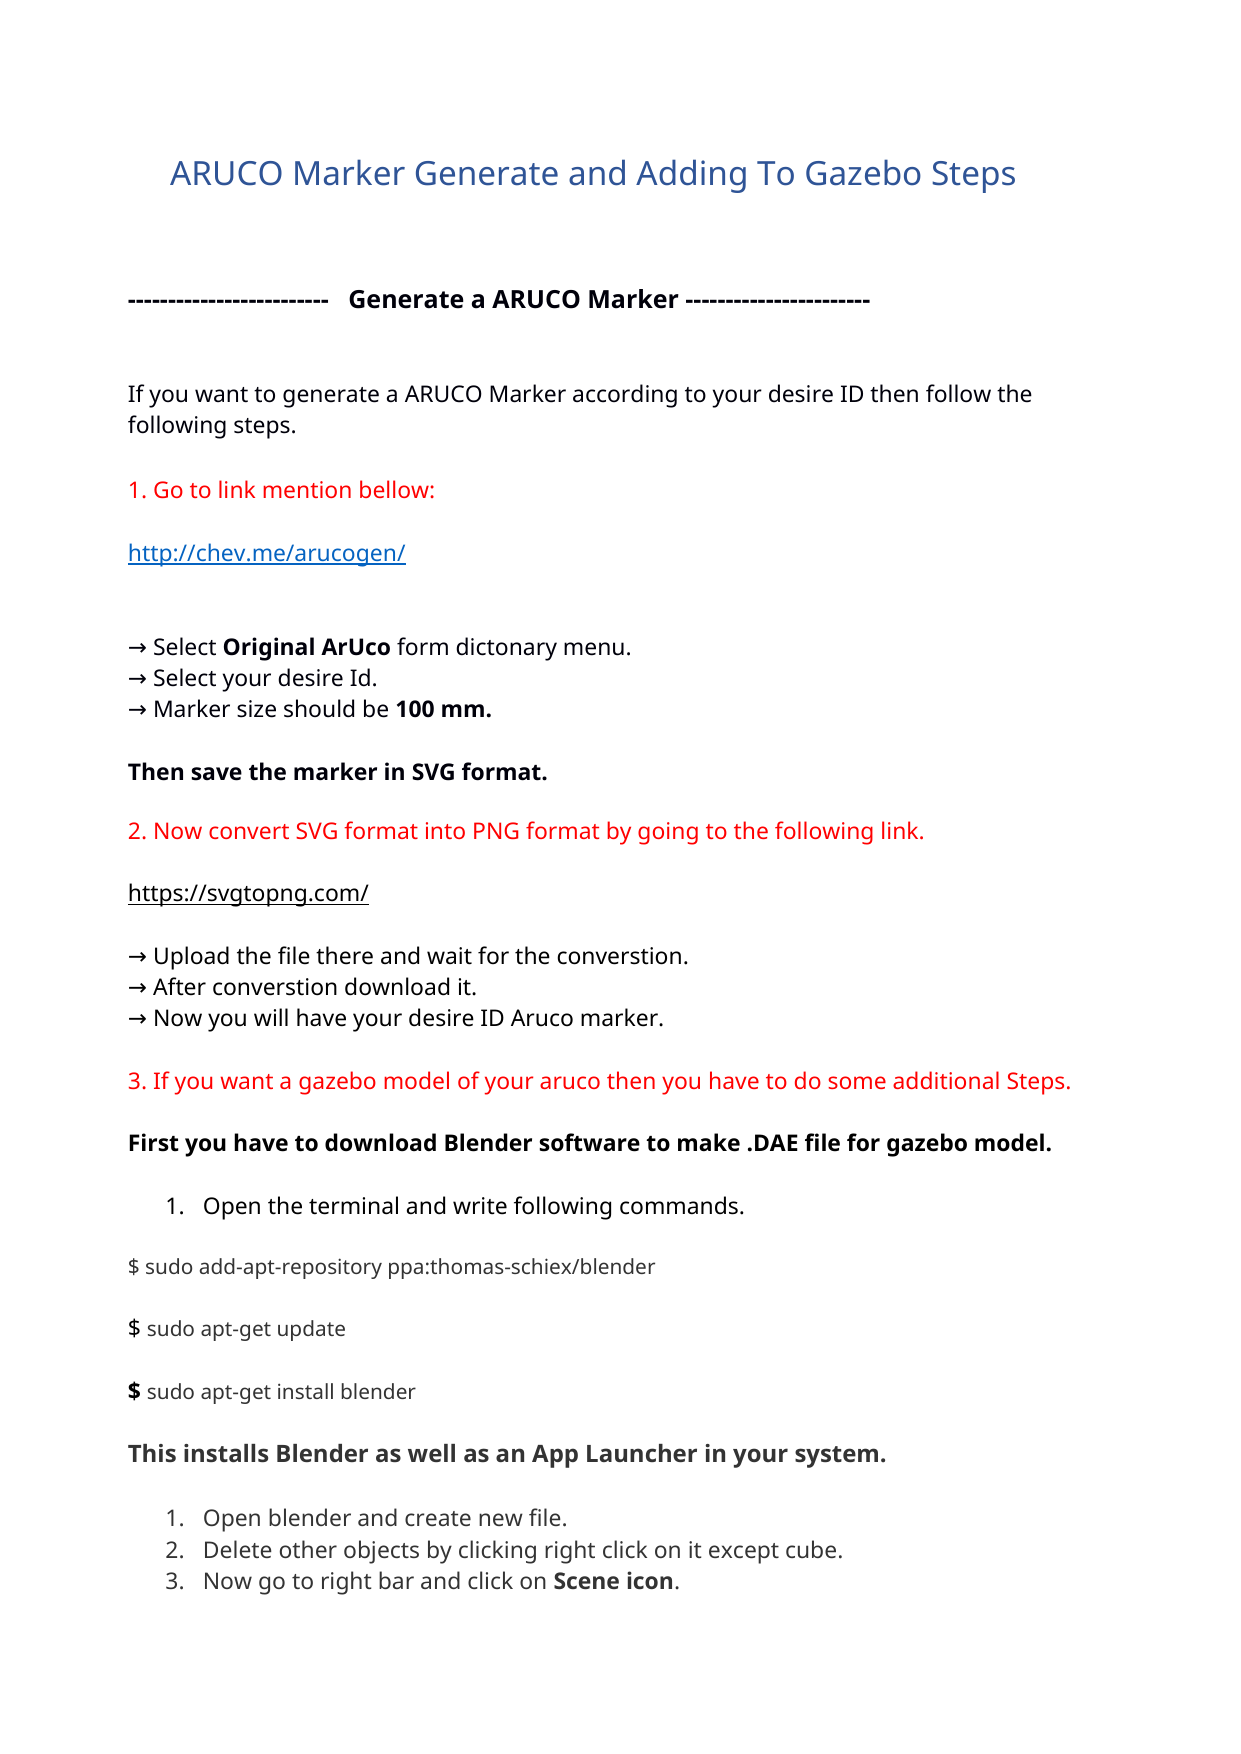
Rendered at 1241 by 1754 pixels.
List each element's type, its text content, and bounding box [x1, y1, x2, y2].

list Open blender and create new file. [165, 1502, 1103, 1533]
text $ sudo add-apt-repository ppa:thomas-schiex/blender [128, 1252, 1103, 1281]
text → Upload the file there and wait for the converstion. [128, 940, 1103, 971]
text $ sudo apt-get update [128, 1312, 1103, 1343]
text ARUCO Marker Generate and Adding To Gazebo Steps [128, 150, 1112, 195]
text → Select Original ArUco form dictonary menu. [128, 631, 1103, 662]
text Then save the marker in SVG format. [128, 756, 1103, 787]
text ------------------------- Generate a ARUCO Marker ----------------------- [128, 281, 1122, 315]
text This installs Blender as well as an App Launcher in your system. [128, 1437, 1103, 1470]
text → Now you will have your desire ID Aruco marker. [128, 1002, 1103, 1034]
text → After converstion download it. [128, 971, 1103, 1002]
text https://svgtopng.com/ [128, 877, 1103, 909]
text → Select your desire Id. [128, 662, 1103, 693]
list Open the terminal and write following commands. [165, 1190, 1103, 1221]
text $ sudo apt-get install blender [128, 1374, 1103, 1406]
text 2. Now convert SVG format into PNG format by going to the following link. [128, 815, 1103, 846]
text http://chev.me/arucogen/ [128, 537, 1103, 568]
text → Marker size should be 100 mm. [128, 693, 1103, 724]
list Delete other objects by clicking right click on it except cube. [165, 1533, 1103, 1565]
text First you have to download Blender software to make .DAE file for gazebo model. [128, 1127, 1103, 1159]
text 3. If you want a gazebo model of your aruco then you have to do some additional Steps. [128, 1065, 1103, 1096]
text If you want to generate a ARUCO Marker according to your desire ID then follow the following steps. [128, 378, 1103, 440]
text 1. Go to link mention bellow: [128, 474, 1103, 506]
list Now go to right bar and click on Scene icon. [165, 1565, 1103, 1596]
